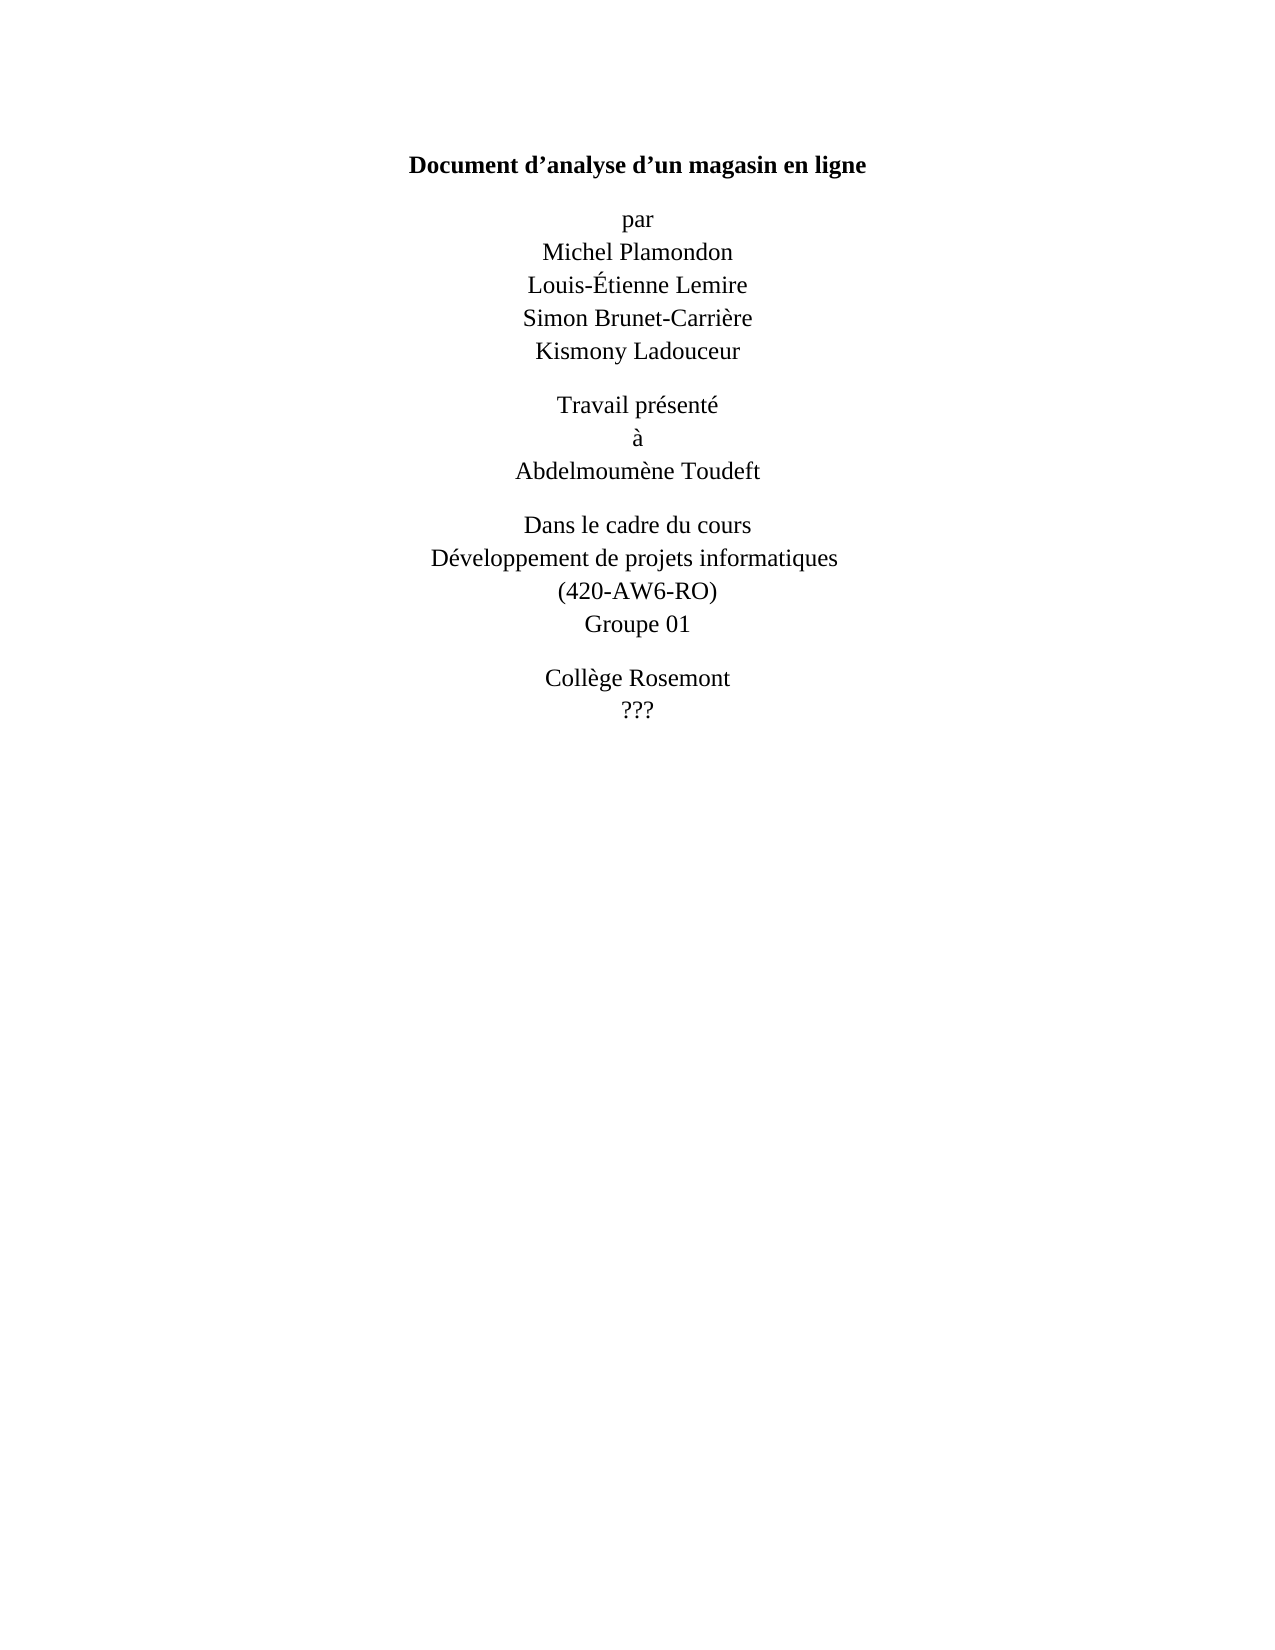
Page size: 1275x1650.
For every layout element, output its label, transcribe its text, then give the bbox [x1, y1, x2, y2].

text Travail présenté à Abdelmoumène Toudeft [187, 390, 1087, 484]
text Document d’analyse d’un magasin en ligne [187, 150, 1087, 179]
text Dans le cadre du cours Développement de projets informatiques (420-AW6-RO) Groupe 01 [187, 510, 1087, 637]
text par Michel Plamondon Louis-Étienne Lemire Simon Brunet-Carrière Kismony Ladouceur [187, 204, 1087, 365]
text Collège Rosemont ??? [187, 663, 1087, 724]
